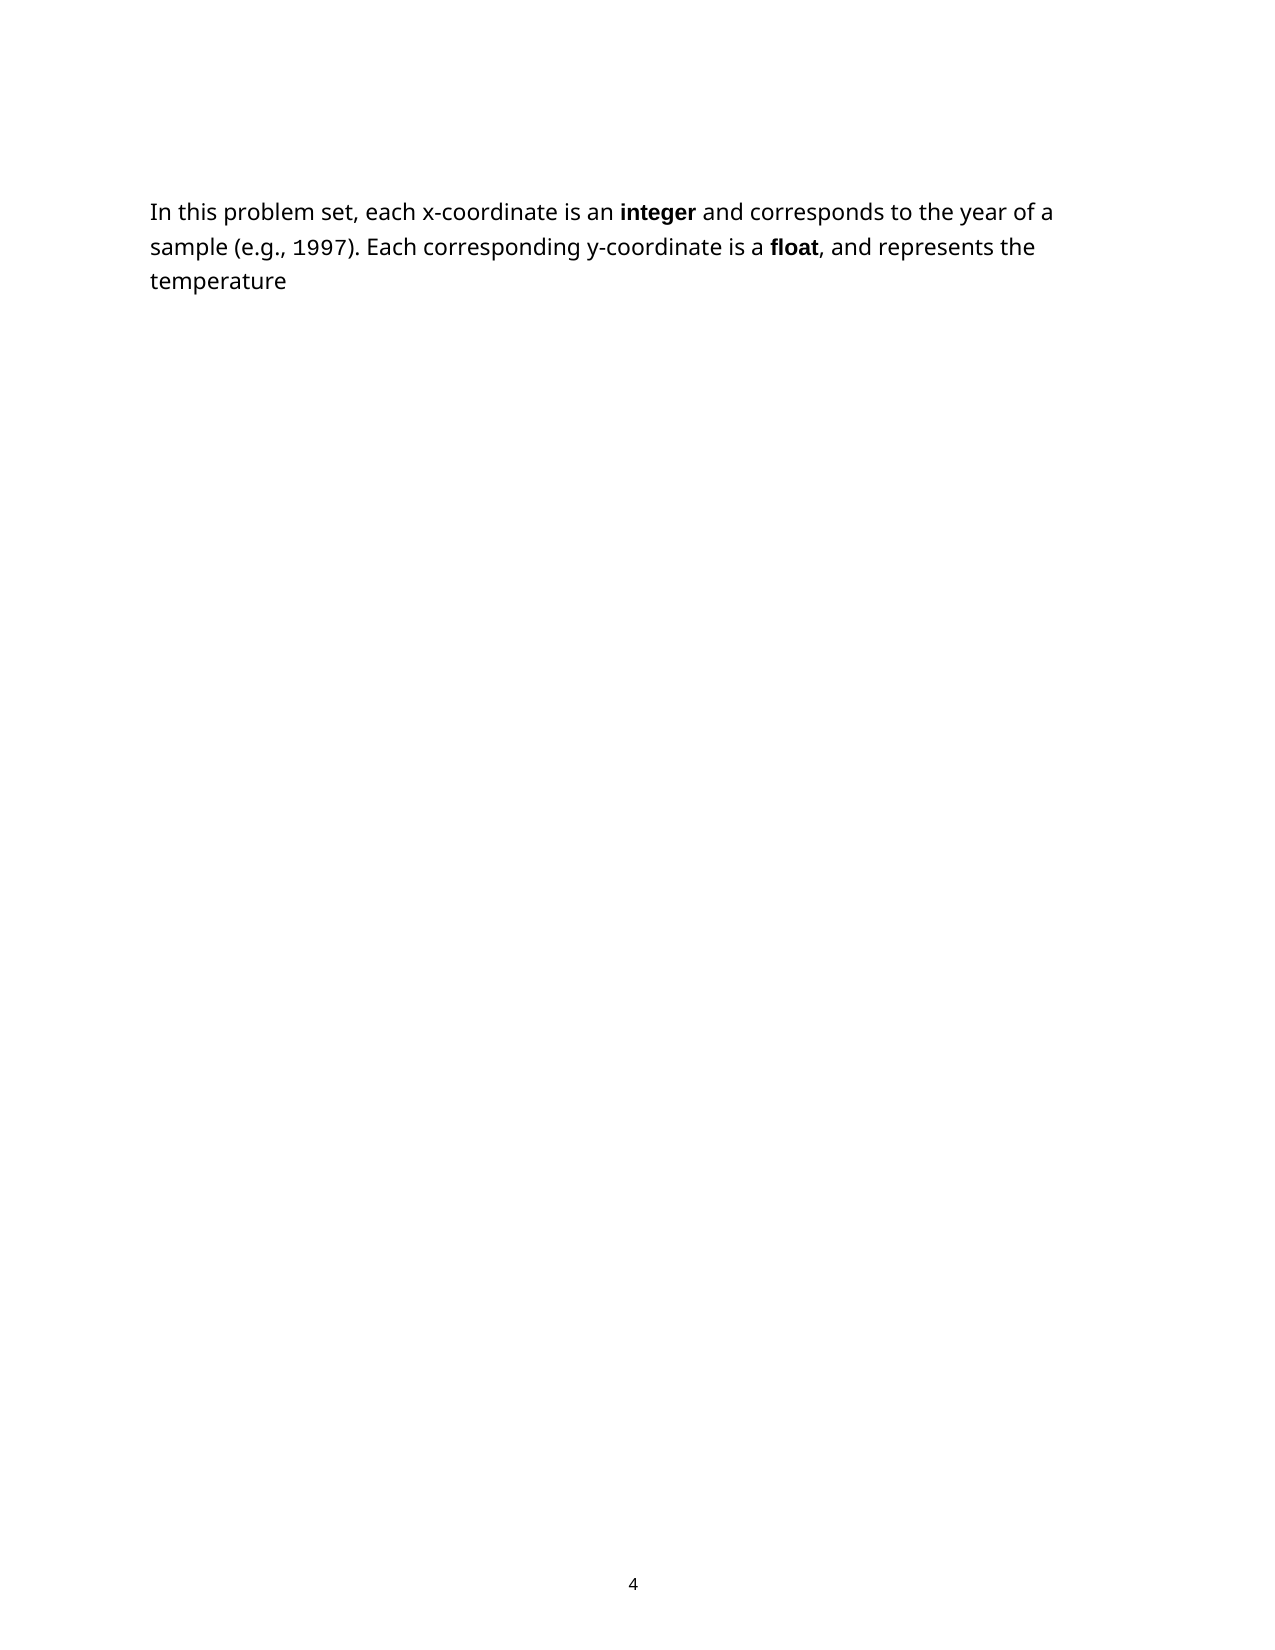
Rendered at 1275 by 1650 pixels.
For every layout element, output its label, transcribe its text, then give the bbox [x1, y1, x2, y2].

text In this problem set, each x-coordinate is an integer and corresponds to the year of a sample (e.g., 1997). Each corresponding y-coordinate is a float, and represents the temperature [150, 196, 1118, 297]
